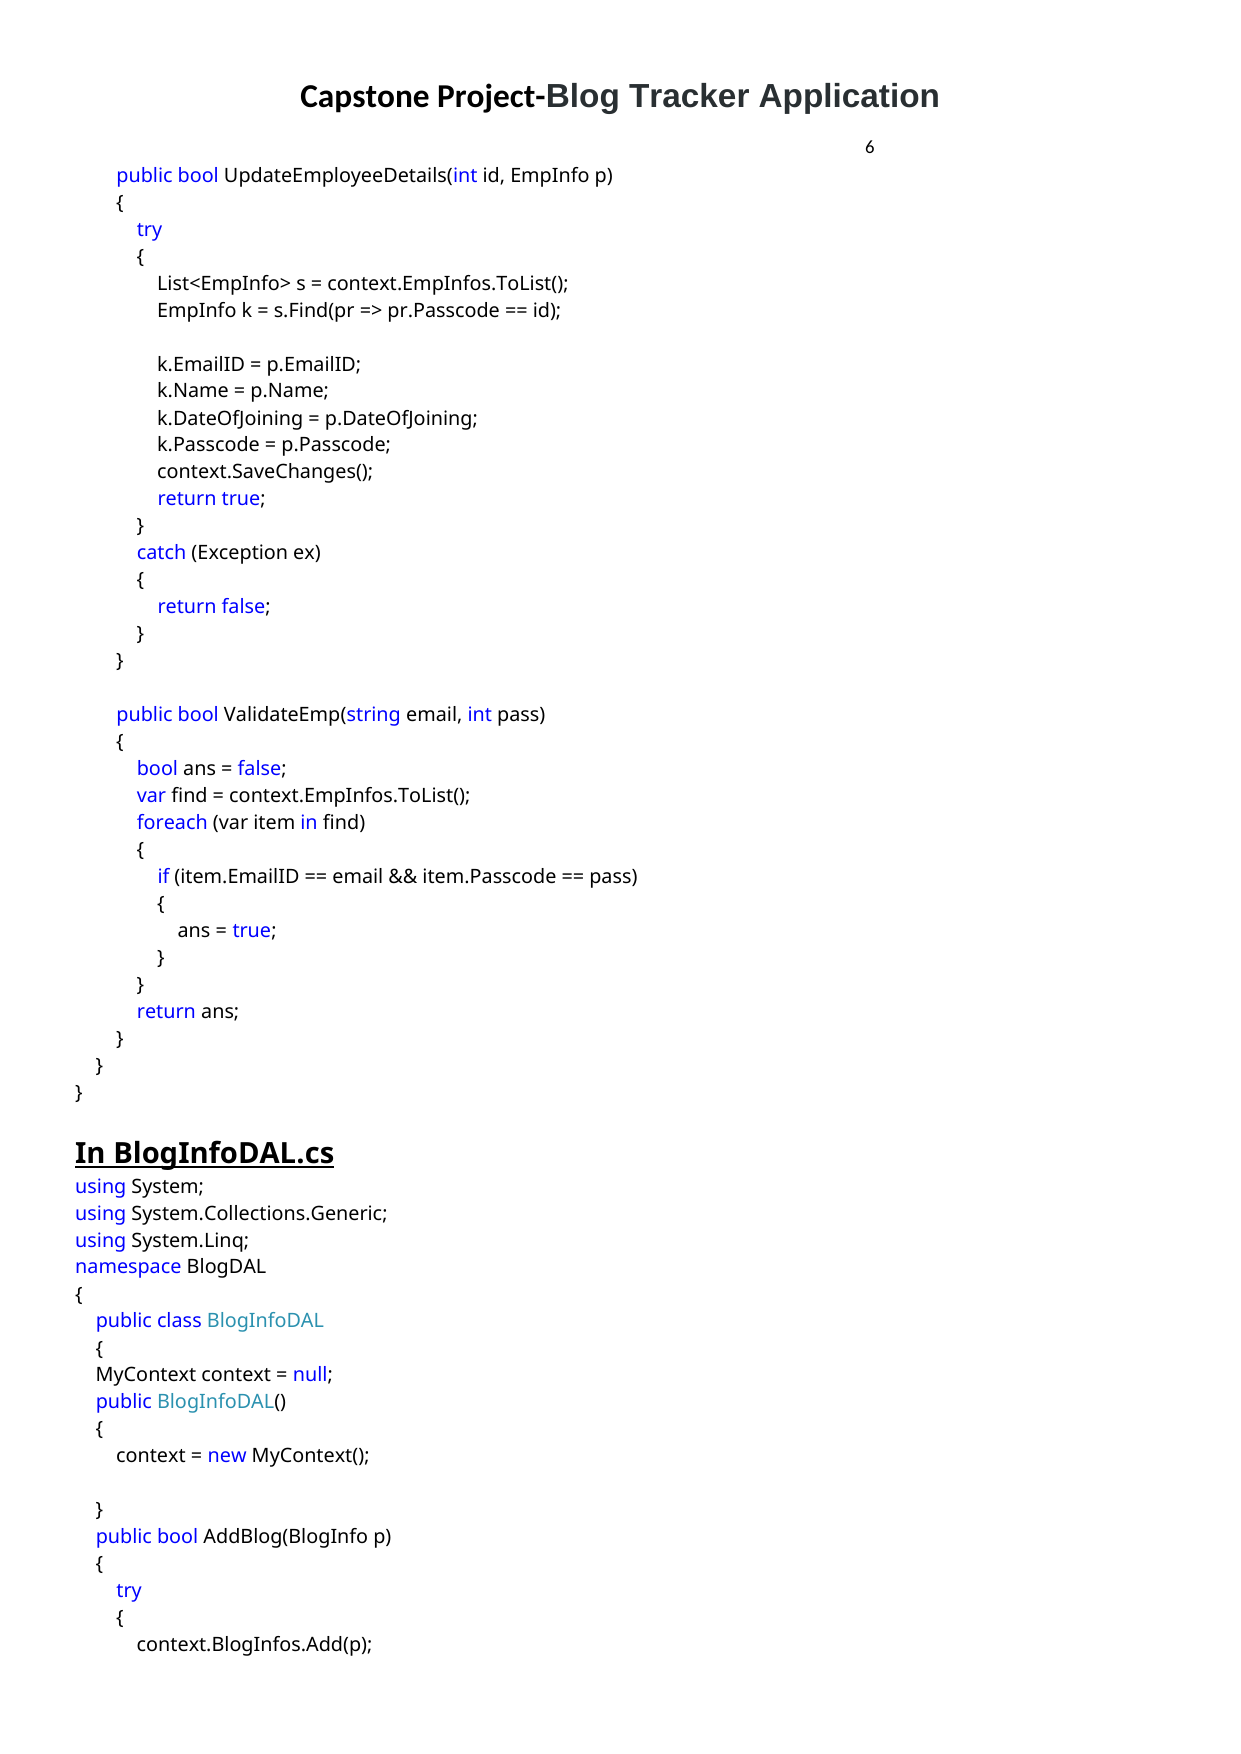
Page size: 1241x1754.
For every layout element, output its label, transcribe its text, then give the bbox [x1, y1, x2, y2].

text context = new MyContext(); [75, 1442, 1165, 1469]
text MyContext context = null; [75, 1361, 1165, 1388]
text bool ans = false; [75, 754, 1165, 781]
text ans = true; [75, 916, 1165, 943]
text try [75, 1577, 1165, 1603]
text k.DateOfJoining = p.DateOfJoining; [75, 404, 1165, 431]
text foreach (var item in find) [75, 808, 1165, 835]
text { [75, 1334, 1165, 1361]
text { [75, 188, 1165, 215]
text } [75, 1024, 1165, 1051]
text { [75, 835, 1165, 862]
text return true; [75, 485, 1165, 512]
text k.Name = p.Name; [75, 377, 1165, 404]
text return ans; [75, 997, 1165, 1024]
text { [75, 727, 1165, 754]
text using System.Collections.Generic; [75, 1199, 1165, 1226]
text context.BlogInfos.Add(p); [75, 1631, 1165, 1657]
list In BlogInfoDAL.cs [75, 1132, 1165, 1172]
text var find = context.EmpInfos.ToList(); [75, 781, 1165, 808]
text { [75, 1549, 1165, 1577]
text public bool ValidateEmp(string email, int pass) [75, 701, 1165, 727]
text } [75, 512, 1165, 539]
text public bool UpdateEmployeeDetails(int id, EmpInfo p) [75, 161, 1165, 188]
text { [75, 566, 1165, 593]
text public BlogInfoDAL() [75, 1388, 1165, 1415]
text using System; [75, 1172, 1165, 1199]
list using System.Linq; [75, 1226, 1165, 1253]
text catch (Exception ex) [75, 539, 1165, 566]
text context.SaveChanges(); [75, 458, 1165, 485]
text public bool AddBlog(BlogInfo p) [75, 1523, 1165, 1549]
text { [75, 1280, 1165, 1307]
text } [75, 943, 1165, 970]
text return false; [75, 593, 1165, 619]
text { [75, 1603, 1165, 1631]
text { [75, 242, 1165, 269]
text } [75, 970, 1165, 997]
text k.EmailID = p.EmailID; [75, 350, 1165, 377]
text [75, 269, 1165, 296]
text public class BlogInfoDAL [75, 1307, 1165, 1334]
text { [75, 889, 1165, 916]
list } [75, 1078, 1165, 1105]
text namespace BlogDAL [75, 1253, 1165, 1280]
text try [75, 215, 1165, 242]
text } [75, 619, 1165, 647]
text k.Passcode = p.Passcode; [75, 431, 1165, 458]
text EmpInfo k = s.Find(pr => pr.Passcode == id); [75, 296, 1165, 323]
text } [75, 1051, 1165, 1078]
text if (item.EmailID == email && item.Passcode == pass) [75, 862, 1165, 889]
text { [75, 1415, 1165, 1442]
text } [75, 1496, 1165, 1523]
text } [75, 647, 1165, 673]
